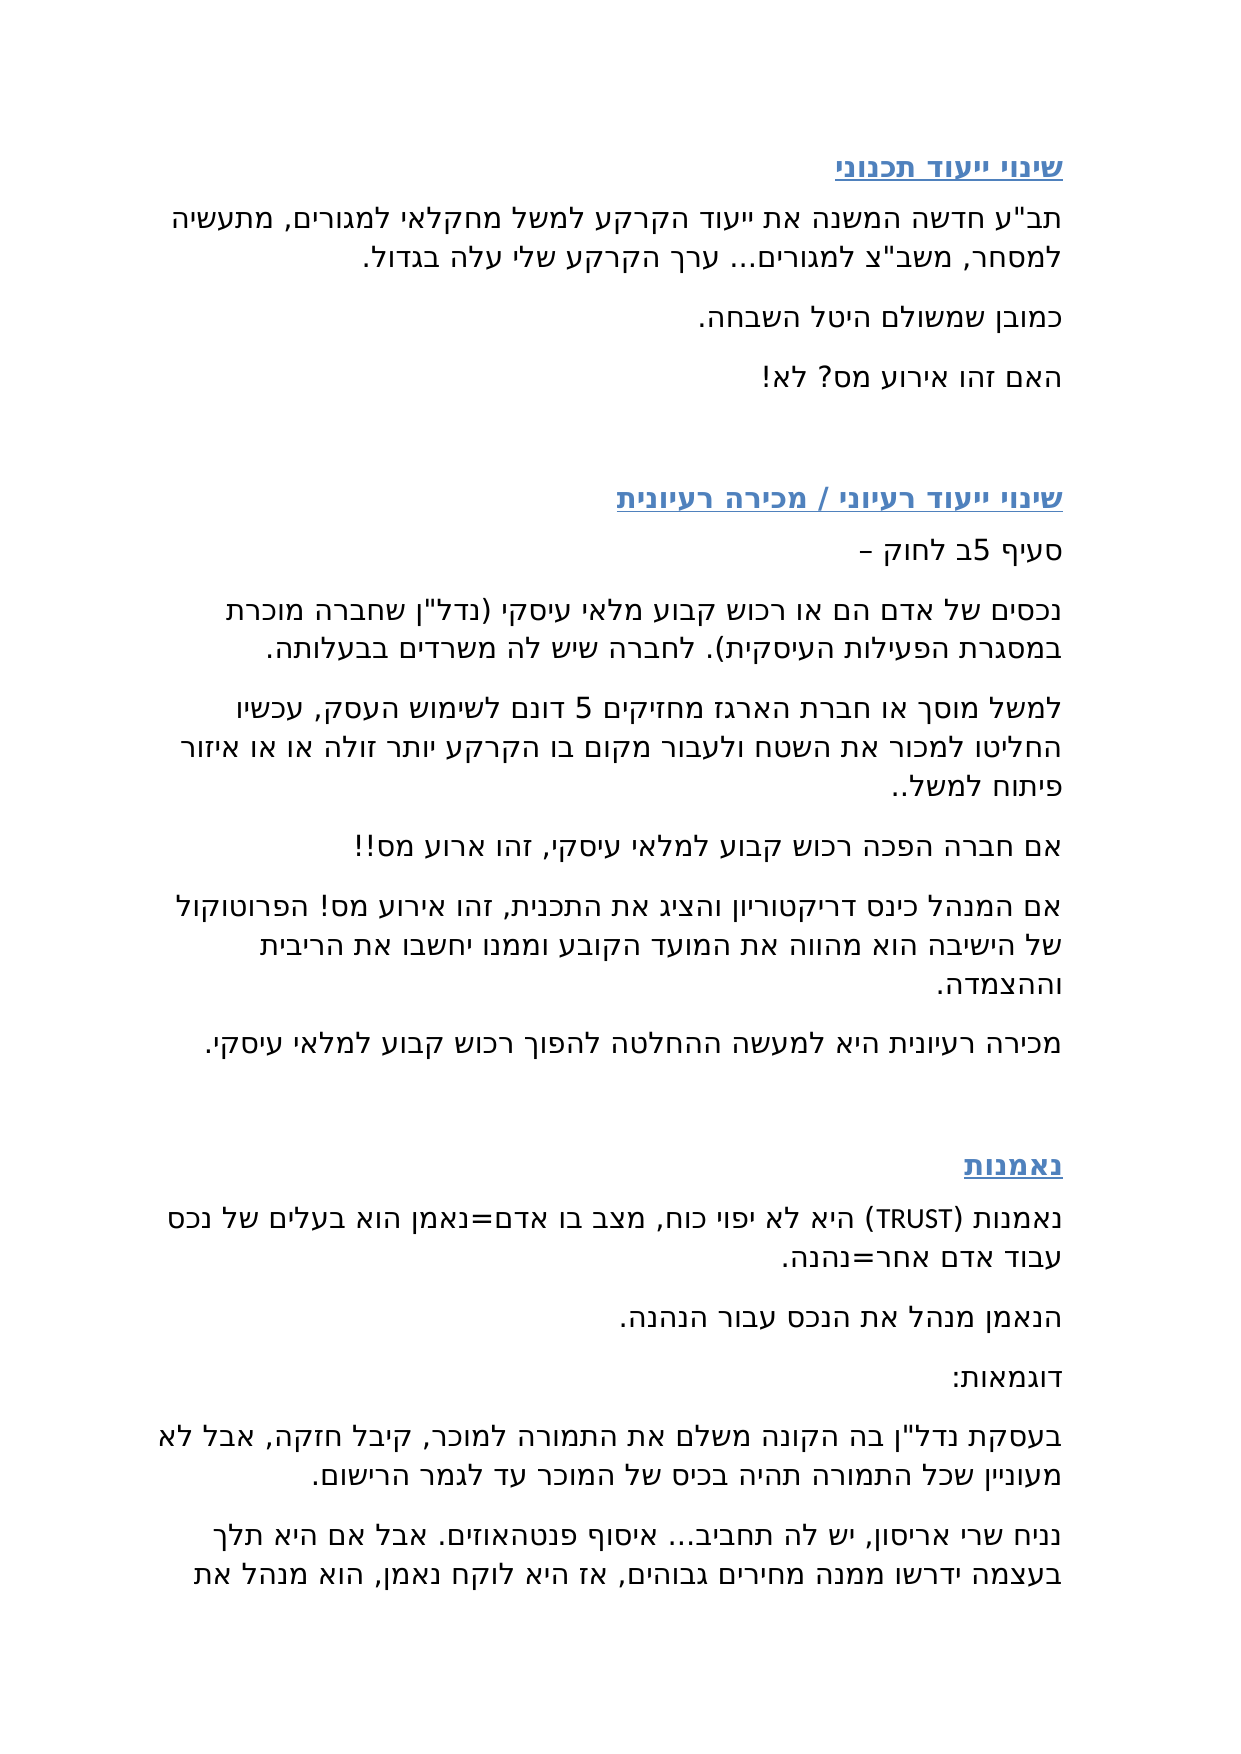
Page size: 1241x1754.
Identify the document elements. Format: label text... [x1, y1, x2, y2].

subtitle נאמנות [148, 1148, 1063, 1182]
subtitle שינוי ייעוד רעיוני / מכירה רעיונית [148, 482, 1063, 516]
text האם זהו אירוע מס? לא! [148, 360, 1063, 394]
text סעיף 5ב לחוק – [148, 533, 1063, 567]
text מכירה רעיונית היא למעשה ההחלטה להפוך רכוש קבוע למלאי עיסקי. [148, 1027, 1063, 1061]
text הנאמן מנהל את הנכס עבור הנהנה. [148, 1300, 1063, 1334]
subtitle שינוי ייעוד תכנוני [148, 150, 1063, 184]
text תב"ע חדשה המשנה את ייעוד הקרקע למשל מחקלאי למגורים, מתעשיה למסחר, משב"צ למגורים... ערך הקרקע שלי עלה בגדול. [148, 201, 1063, 274]
text אם המנהל כינס דריקטוריון והציג את התכנית, זהו אירוע מס! הפרוטוקול של הישיבה הוא מהווה את המועד הקובע וממנו יחשבו את הריבית וההצמדה. [148, 889, 1063, 1001]
text למשל מוסך או חברת הארגז מחזיקים 5 דונם לשימוש העסק, עכשיו החליטו למכור את השטח ולעבור מקום בו הקרקע יותר זולה או או איזור פיתוח למשל.. [148, 692, 1063, 803]
text נכסים של אדם הם או רכוש קבוע מלאי עיסקי (נדל"ן שחברה מוכרת במסגרת הפעילות העיסקית). לחברה שיש לה משרדים בבעלותה. [148, 593, 1063, 666]
text דוגמאות: [148, 1360, 1063, 1394]
text נאמנות (TRUST) היא לא יפוי כוח, מצב בו אדם=נאמן הוא בעלים של נכס עבוד אדם אחר=נהנה. [148, 1200, 1063, 1274]
text כמובן שמשולם היטל השבחה. [148, 300, 1063, 334]
text אם חברה הפכה רכוש קבוע למלאי עיסקי, זהו ארוע מס!! [148, 829, 1063, 863]
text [148, 1518, 1063, 1591]
text בעסקת נדל"ן בה הקונה משלם את התמורה למוכר, קיבל חזקה, אבל לא מעוניין שכל התמורה תהיה בכיס של המוכר עד לגמר הרישום. [148, 1420, 1063, 1493]
